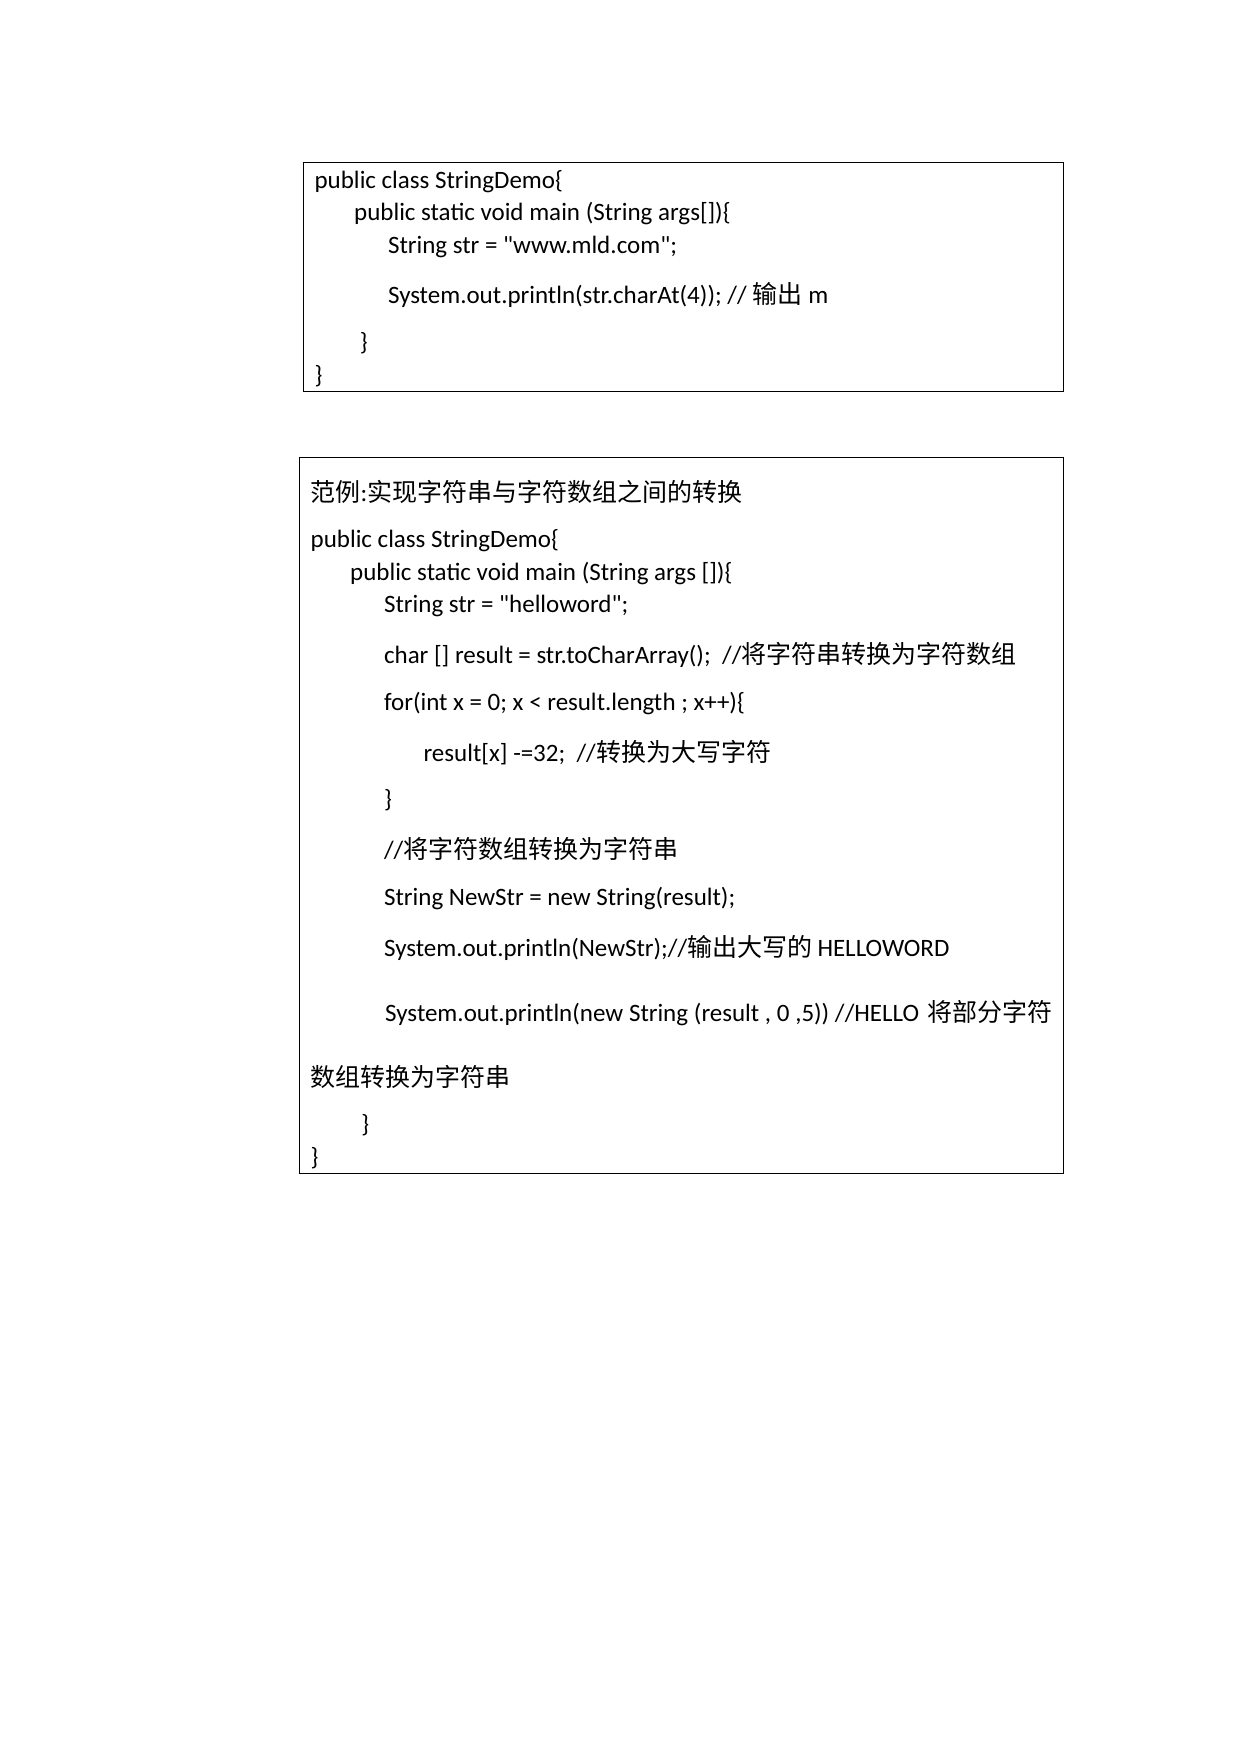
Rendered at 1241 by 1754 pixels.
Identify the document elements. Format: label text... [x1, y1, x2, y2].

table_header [304, 163, 1063, 391]
table_header 范例:实现字符串与字符数组之间的转换 public class StringDemo{ public static void main (String args []){ String str = "helloword"; char [] result = str.toCharArray(); //将字符串转换为字符数组 for(int x = 0; x < result.length ; x++){ result[x] -=32; //转换为大写字符 } //将字符数组转换为字符串 String NewStr = new String(result); System.out.println(NewStr);//输出大写的HELLOWORD System.out.println(new String (result , 0 ,5)) //HELLO 将部分字符数组转换为字符串 } } [300, 458, 1063, 1173]
